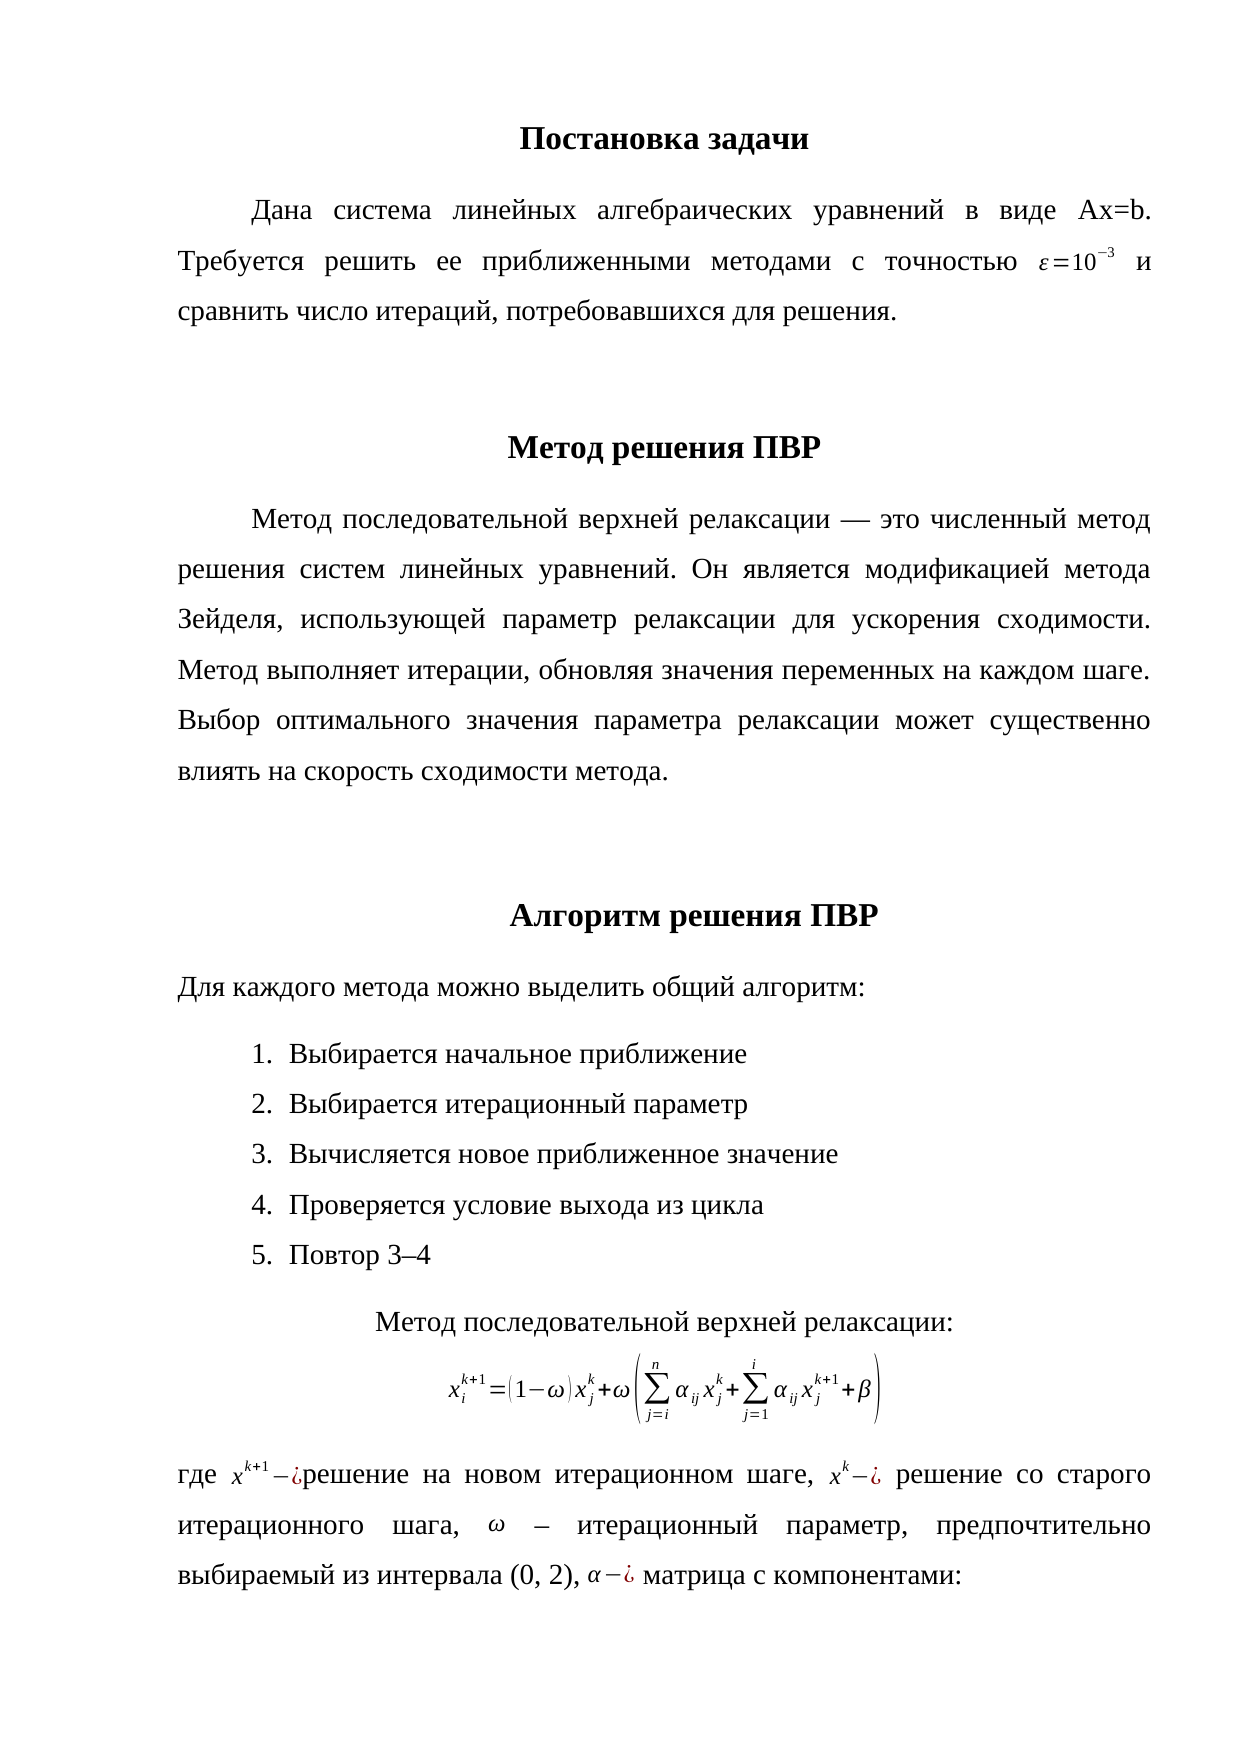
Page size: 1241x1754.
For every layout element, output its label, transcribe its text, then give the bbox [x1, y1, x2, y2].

list Повтор 3–4 [251, 1237, 1152, 1271]
list Выбирается итерационный параметр [251, 1086, 1152, 1120]
text Метод решения ПВР [177, 427, 1152, 465]
text Дана система линейных алгебраических уравнений в виде Ax=b. Требуется решить ее приближенными методами с точностью и сравнить число итераций, потребовавшихся для решения. [177, 192, 1152, 326]
list Проверяется условие выхода из цикла [251, 1187, 1152, 1221]
text Для каждого метода можно выделить общий алгоритм: [177, 969, 1152, 1003]
text Алгоритм решения ПВР [177, 895, 1152, 933]
text где решение на новом итерационном шаге, решение со старого итерационного шага, – итерационный параметр, предпочтительно выбираемый из интервала (0, 2), матрица с компонентами: [177, 1457, 1152, 1591]
text Постановка задачи [177, 118, 1152, 156]
text Метод последовательной верхней релаксации — это численный метод решения систем линейных уравнений. Он является модификацией метода Зейделя, использующей параметр релаксации для ускорения сходимости. Метод выполняет итерации, обновляя значения переменных на каждом шаге. Выбор оптимального значения параметра релаксации может существенно влиять на скорость сходимости метода. [177, 501, 1152, 786]
list Вычисляется новое приближенное значение [251, 1137, 1152, 1170]
text Метод последовательной верхней релаксации: [177, 1304, 1152, 1426]
list Выбирается начальное приближение [251, 1036, 1152, 1069]
